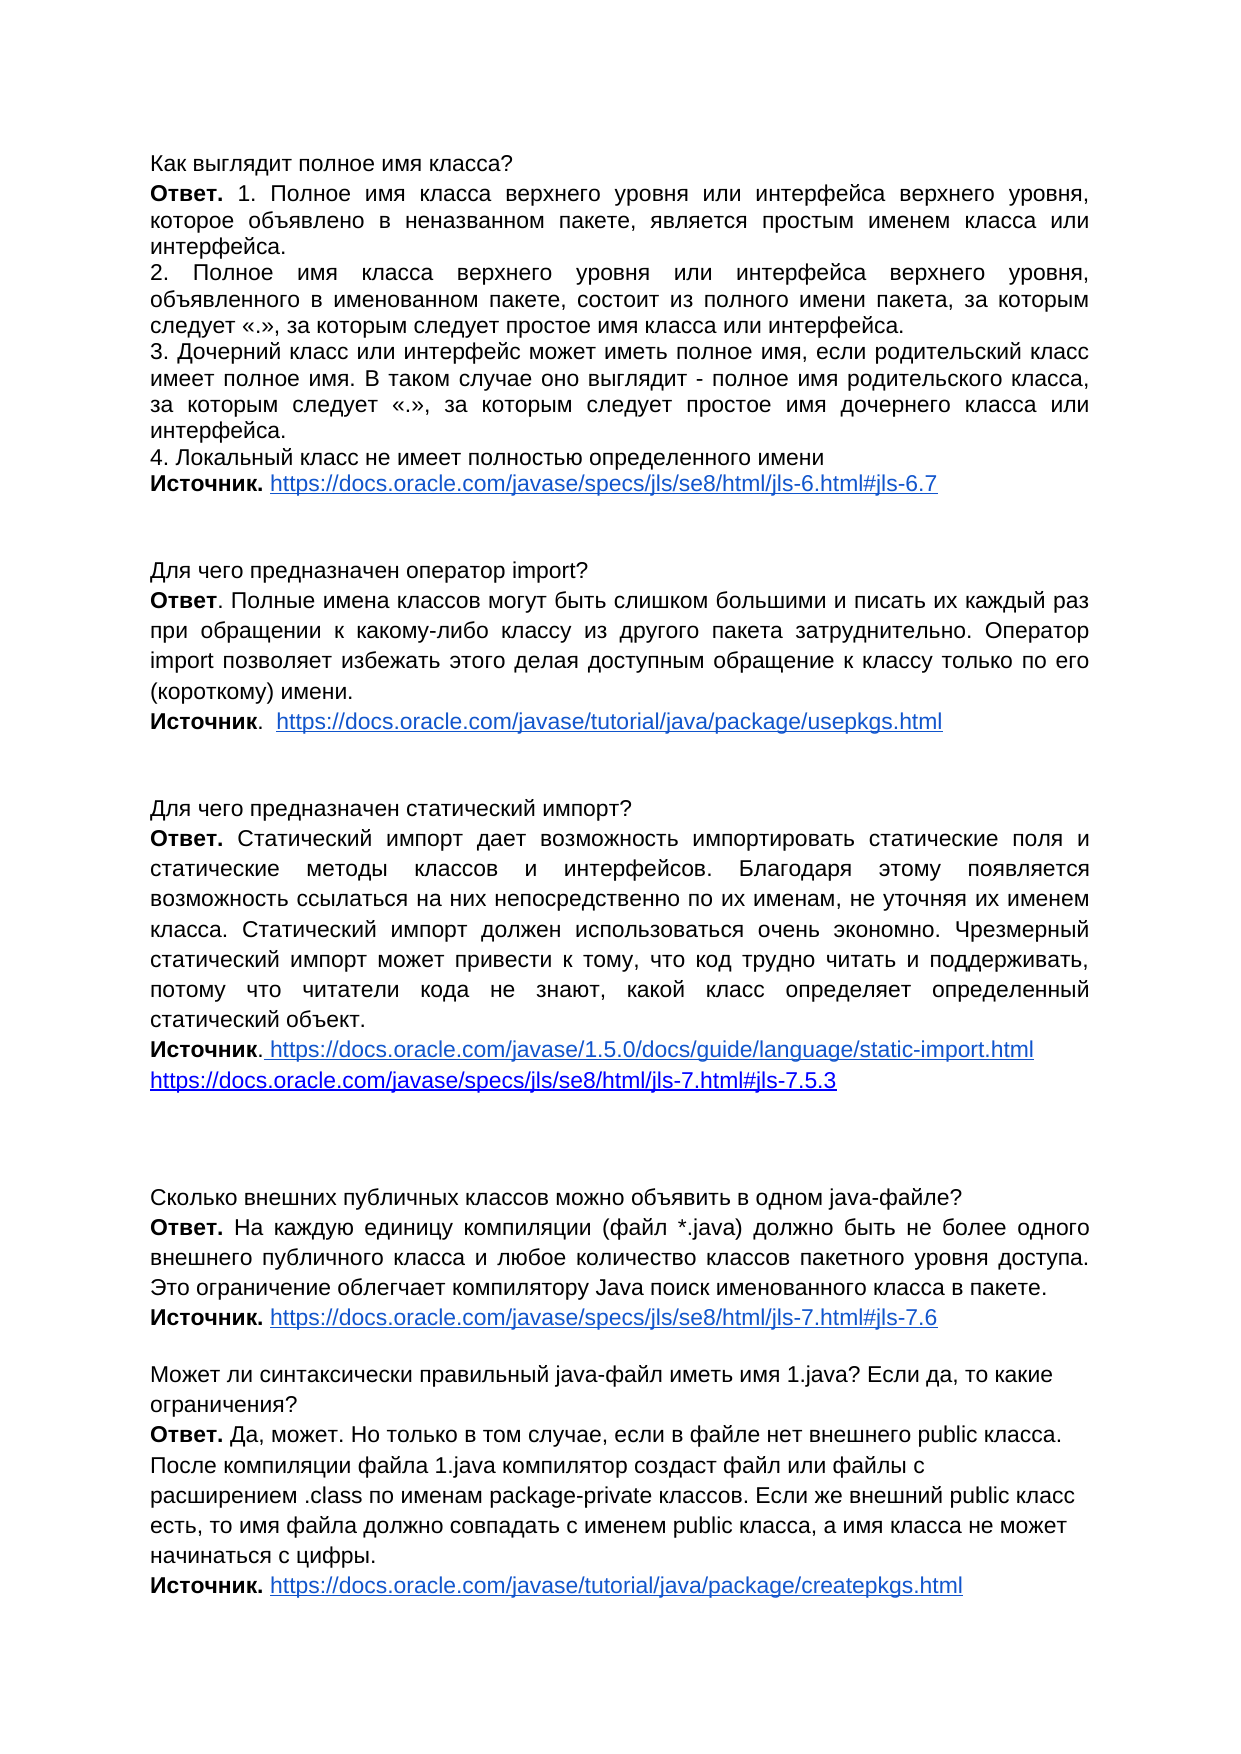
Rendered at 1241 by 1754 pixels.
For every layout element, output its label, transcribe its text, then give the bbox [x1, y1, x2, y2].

text Для чего предназначен статический импорт? [150, 795, 1090, 821]
text 4. Локальный класс не имеет полностью определенного имени [150, 444, 1090, 470]
text 3. Дочерний класс или интерфейс может иметь полное имя, если родительский класс имеет полное имя. В таком случае оно выглядит - полное имя родительского класса, за которым следует «.», за которым следует простое имя дочернего класса или интерфейса. [150, 338, 1090, 444]
text Для чего предназначен оператор import? [150, 557, 1090, 583]
text Источник. ​https://docs.oracle.com/javase/1.5.0/docs/guide/language/static-import.html [150, 1036, 1090, 1063]
text Ответ. 1. Полное имя класса верхнего уровня или интерфейса верхнего уровня, которое объявлено в неназванном пакете, является простым именем класса или интерфейса. [150, 180, 1090, 259]
text Источник. https://docs.oracle.com/javase/specs/jls/se8/html/jls-7.html#jls-7.6 [150, 1304, 1090, 1331]
text Источник. https://docs.oracle.com/javase/specs/jls/se8/html/jls-6.html#jls-6.7 [150, 470, 1090, 496]
text https://docs.oracle.com/javase/specs/jls/se8/html/jls-7.html#jls-7.5.3 [150, 1067, 1090, 1093]
text Источник. https://docs.oracle.com/javase/tutorial/java/package/createpkgs.html [150, 1572, 1090, 1599]
text Ответ. Статический импорт дает возможность импортировать статические поля и статические методы классов и интерфейсов. Благодаря этому появляется возможность ссылаться на них непосредственно по их именам, не уточняя их именем класса. Статический импорт должен использоваться очень экономно. Чрезмерный статический импорт может привести к тому, что код трудно читать и поддерживать, потому что читатели кода не знают, какой класс определяет определенный статический объект. [150, 825, 1090, 1032]
text Ответ. Да, может. Но только в том случае, если в файле нет внешнего public класса. После компиляции файла 1.java компилятор создаст файл или файлы с расширением .class по именам package-private классов. Если же внешний public класс есть, то имя файла должно совпадать с именем public класса, а имя класса не может начинаться с цифры. [150, 1421, 1090, 1568]
text Как выглядит полное имя класса? [150, 150, 1090, 176]
text Источник. https://docs.oracle.com/javase/tutorial/java/package/usepkgs.html [150, 708, 1090, 734]
text Ответ. На каждую единицу компиляции (файл *.java) должно быть не более одного внешнего публичного класса и любое количество классов пакетного уровня доступа. Это ограничение облегчает компилятору Java поиск именованного класса в пакете. [150, 1214, 1090, 1301]
text Сколько внешних публичных классов можно объявить в одном java-файле? [150, 1183, 1090, 1210]
text 2. Полное имя класса верхнего уровня или интерфейса верхнего уровня, объявленного в именованном пакете, состоит из полного имени пакета, за которым следует «.», за которым следует простое имя класса или интерфейса. [150, 259, 1090, 338]
text Может ли синтаксически правильный java-файл иметь имя 1.java? Если да, то какие ограничения? [150, 1361, 1090, 1417]
text Ответ. Полные имена классов могут быть слишком большими и писать их каждый раз при обращении к какому-либо классу из другого пакета затруднительно. Оператор import позволяет избежать этого делая доступным обращение к классу только по его (короткому) имени. [150, 587, 1090, 704]
